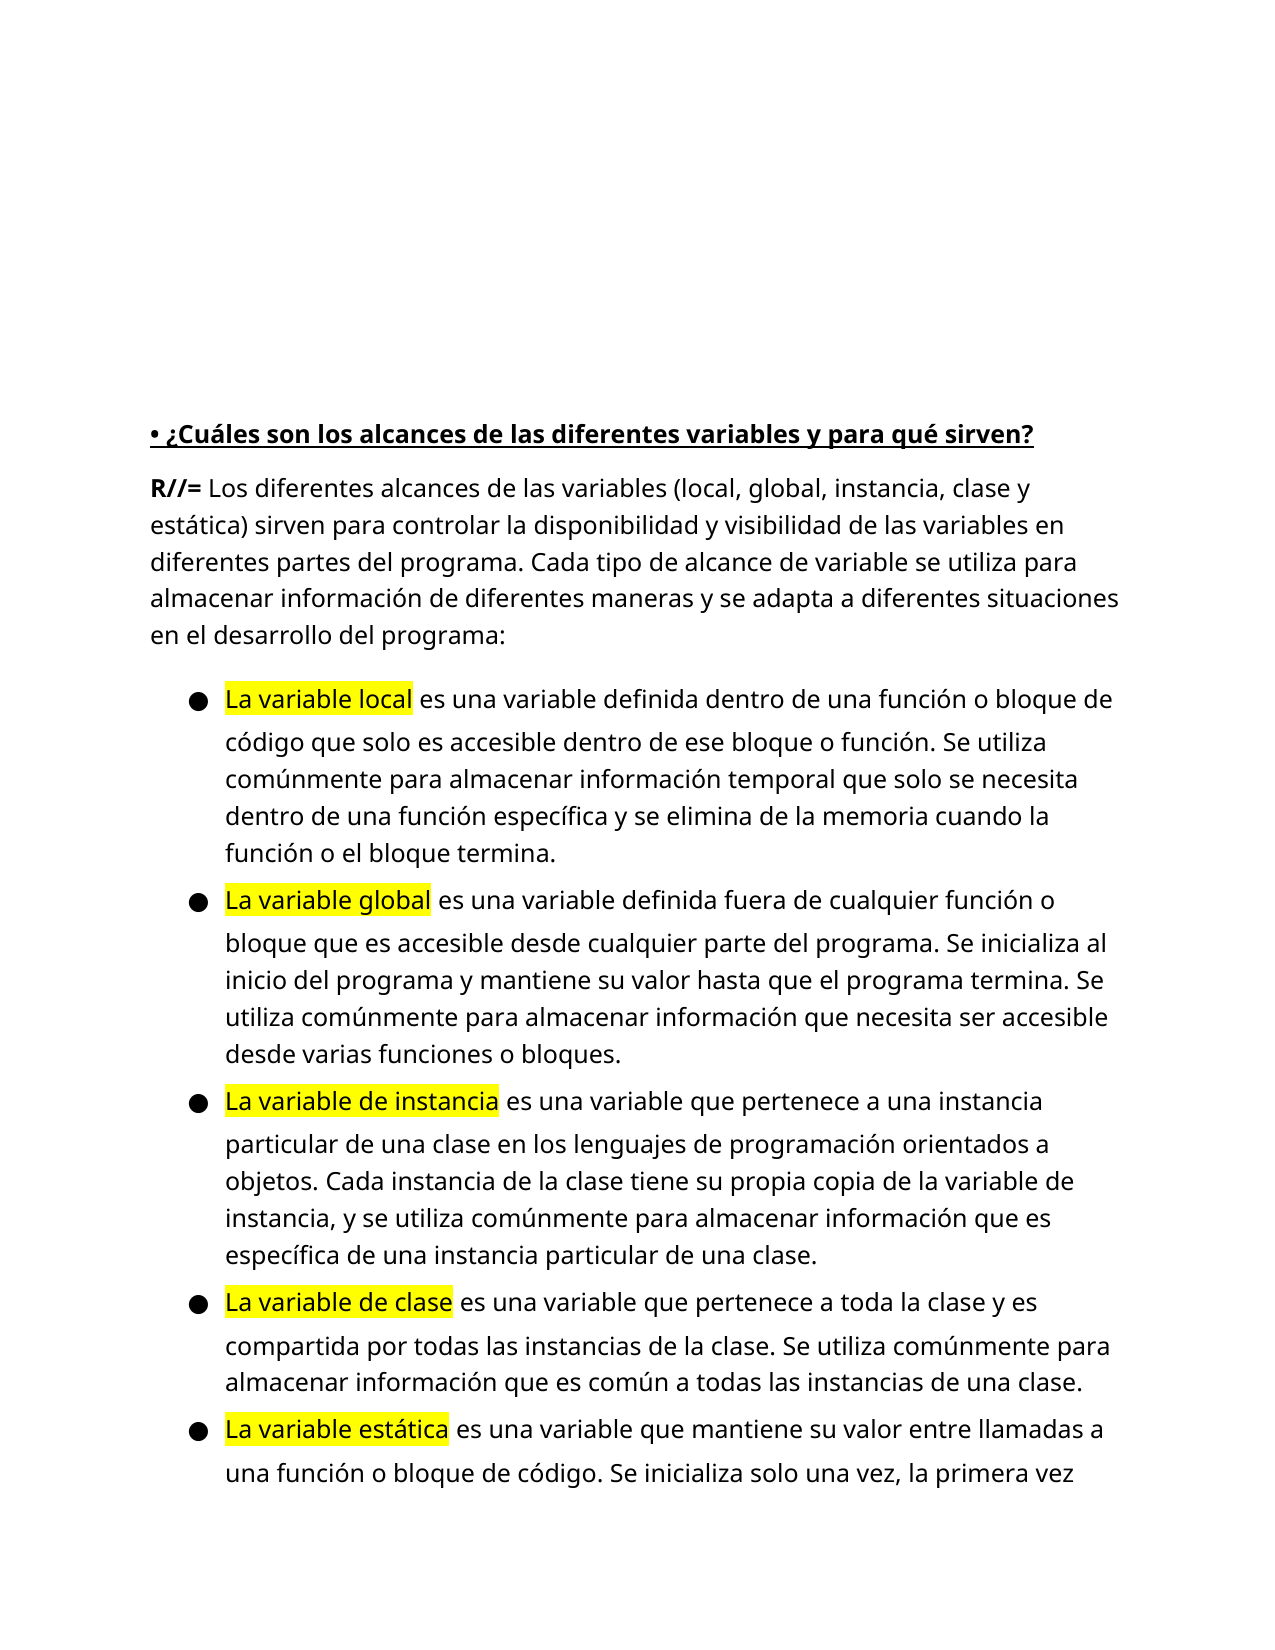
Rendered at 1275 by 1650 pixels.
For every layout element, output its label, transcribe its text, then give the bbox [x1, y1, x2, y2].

text R//= Los diferentes alcances de las variables (local, global, instancia, clase y estática) sirven para controlar la disponibilidad y visibilidad de las variables en diferentes partes del programa. Cada tipo de alcance de variable se utiliza para almacenar información de diferentes maneras y se adapta a diferentes situaciones en el desarrollo del programa: [150, 471, 1125, 652]
list La variable de instancia es una variable que pertenece a una instancia particular de una clase en los lenguajes de programación orientados a objetos. Cada instancia de la clase tiene su propia copia de la variable de instancia, y se utiliza comúnmente para almacenar información que es específica de una instancia particular de una clase. [187, 1073, 1125, 1272]
text • ¿Cuáles son los alcances de las diferentes variables y para qué sirven? [150, 417, 1125, 451]
list La variable local es una variable definida dentro de una función o bloque de código que solo es accesible dentro de ese bloque o función. Se utiliza comúnmente para almacenar información temporal que solo se necesita dentro de una función específica y se elimina de la memoria cuando la función o el bloque termina. [187, 671, 1125, 869]
list La variable de clase es una variable que pertenece a toda la clase y es compartida por todas las instancias de la clase. Se utiliza comúnmente para almacenar información que es común a todas las instancias de una clase. [187, 1274, 1125, 1399]
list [187, 1402, 1125, 1490]
list La variable global es una variable definida fuera de cualquier función o bloque que es accesible desde cualquier parte del programa. Se inicializa al inicio del programa y mantiene su valor hasta que el programa termina. Se utiliza comúnmente para almacenar información que necesita ser accesible desde varias funciones o bloques. [187, 872, 1125, 1071]
